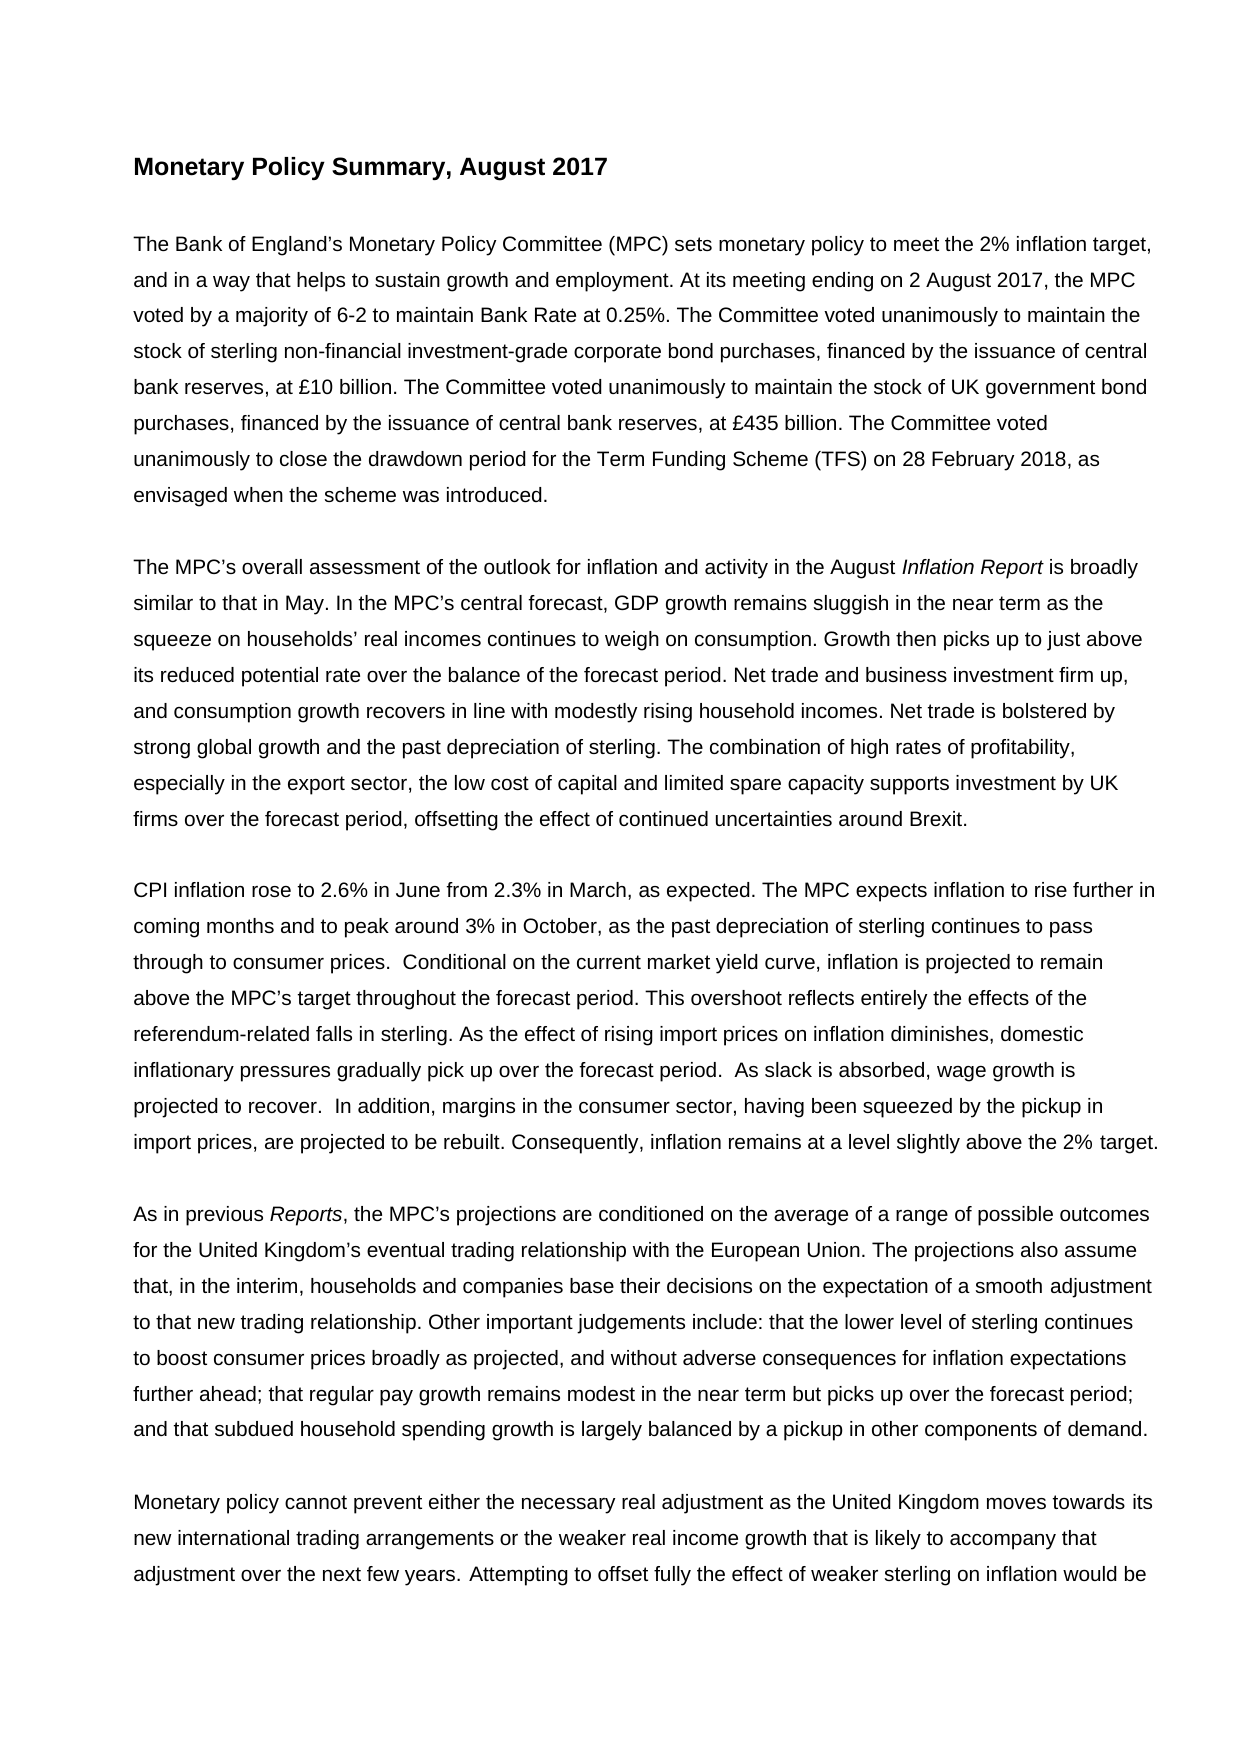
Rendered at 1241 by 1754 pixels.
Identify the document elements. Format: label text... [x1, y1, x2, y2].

subtitle Monetary Policy Summary, August 2017 [133, 152, 1178, 181]
text Monetary policy cannot prevent either the necessary real adjustment as the United Kingdom moves towards its new international trading arrangements or the weaker real income growth that is likely to accompany that adjustment over the next few years. Attempting to offset fully the effect of weaker sterling on inflation would be [133, 1489, 1161, 1585]
text CPI inflation rose to 2.6% in June from 2.3% in March, as expected. The MPC expects inflation to rise further in coming months and to peak around 3% in October, as the past depreciation of sterling continues to pass through to consumer prices. Conditional on the current market yield curve, inflation is projected to remain above the MPC’s target throughout the forecast period. This overshoot reflects entirely the effects of the referendum-related falls in sterling. As the effect of rising import prices on inflation diminishes, domestic inflationary pressures gradually pick up over the forecast period. As slack is absorbed, wage growth is projected to recover. In addition, margins in the consumer sector, having been squeezed by the pickup in import prices, are projected to be rebuilt. Consequently, inflation remains at a level slightly above the 2% target. [133, 878, 1165, 1154]
text The MPC’s overall assessment of the outlook for inflation and activity in the August Inflation Report is broadly similar to that in May. In the MPC’s central forecast, GDP growth remains sluggish in the near term as the squeeze on households’ real incomes continues to weigh on consumption. Growth then picks up to just above its reduced potential rate over the balance of the forecast period. Net trade and business investment firm up, and consumption growth recovers in line with modestly rising household incomes. Net trade is bolstered by strong global growth and the past depreciation of sterling. The combination of high rates of profitability, especially in the export sector, the low cost of capital and limited spare capacity supports investment by UK firms over the forecast period, offsetting the effect of continued uncertainties around Brexit. [133, 555, 1161, 830]
text As in previous Reports, the MPC’s projections are conditioned on the average of a range of possible outcomes for the United Kingdom’s eventual trading relationship with the European Union. The projections also assume that, in the interim, households and companies base their decisions on the expectation of a smooth adjustment to that new trading relationship. Other important judgements include: that the lower level of sterling continues to boost consumer prices broadly as projected, and without adverse consequences for inflation expectations further ahead; that regular pay growth remains modest in the near term but picks up over the forecast period; and that subdued household spending growth is largely balanced by a pickup in other components of demand. [133, 1202, 1152, 1441]
text The Bank of England’s Monetary Policy Committee (MPC) sets monetary policy to meet the 2% inflation target, and in a way that helps to sustain growth and employment. At its meeting ending on 2 August 2017, the MPC voted by a majority of 6-2 to maintain Bank Rate at 0.25%. The Committee voted unanimously to maintain the stock of sterling non-financial investment-grade corporate bond purchases, financed by the issuance of central bank reserves, at £10 billion. The Committee voted unanimously to maintain the stock of UK government bond purchases, financed by the issuance of central bank reserves, at £435 billion. The Committee voted unanimously to close the drawdown period for the Term Funding Scheme (TFS) on 28 February 2018, as envisaged when the scheme was introduced. [133, 231, 1155, 507]
